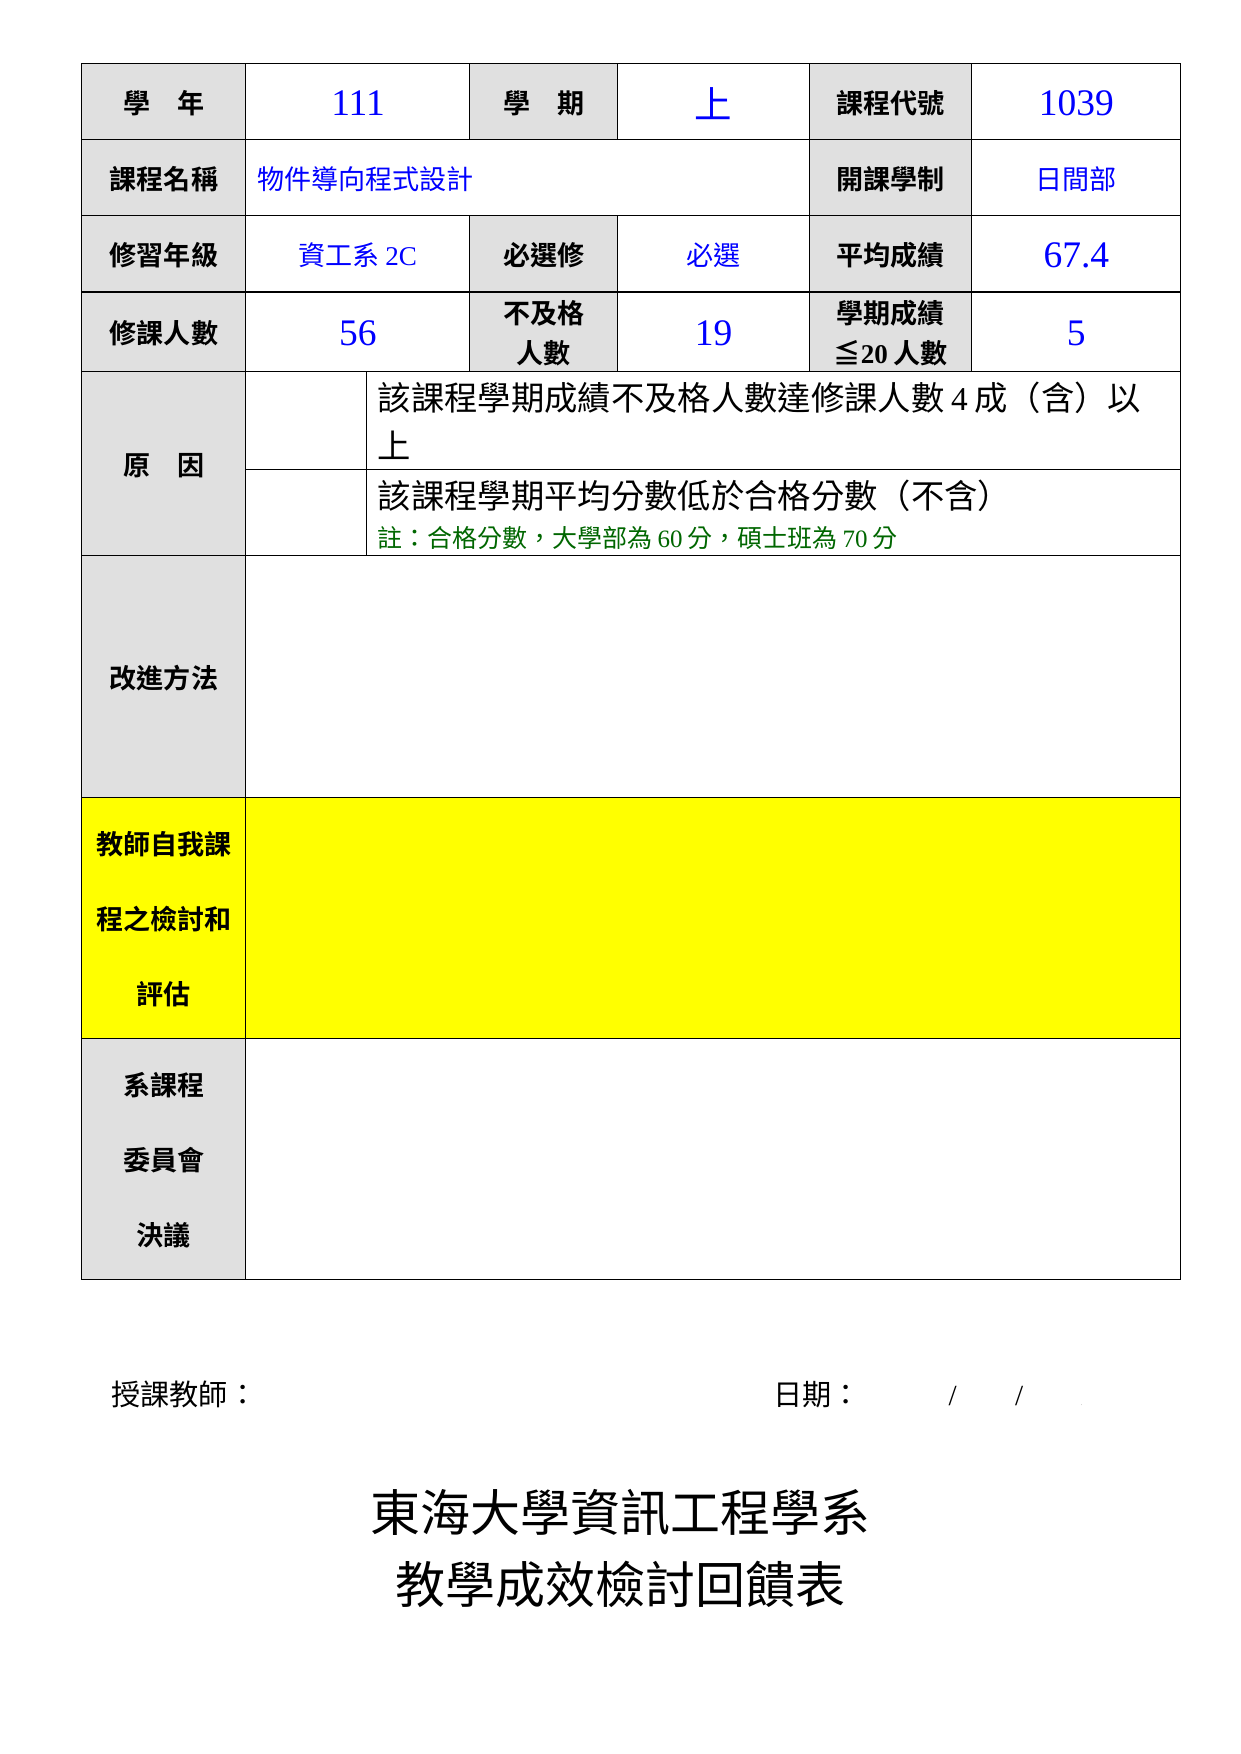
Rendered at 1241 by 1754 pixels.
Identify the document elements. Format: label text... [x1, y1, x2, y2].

table_cell 67.4 [972, 216, 1180, 291]
table_cell 系課程 委員會 決議 [82, 1039, 245, 1279]
table_cell 上 [618, 64, 809, 139]
table_cell 111 [246, 64, 469, 139]
table_cell [246, 556, 1180, 797]
table_cell [246, 798, 1180, 1038]
table_cell 資工系2C [246, 216, 469, 291]
table_cell 修課人數 [82, 293, 245, 371]
table_cell 修習年級 [82, 216, 245, 291]
table_cell [246, 372, 366, 468]
table_cell 學期成績≦20人數 [810, 293, 971, 371]
table_cell 教師自我課程之檢討和評估 [82, 798, 245, 1038]
table_cell 原 因 [82, 372, 245, 555]
table_cell 平均成績 [810, 216, 971, 291]
table_cell 學 年 [82, 64, 245, 139]
table_cell 1039 [972, 64, 1180, 139]
table_cell 課程名稱 [82, 140, 245, 215]
table_cell 該課程學期成績不及格人數達修課人數4成（含）以上 [367, 372, 1180, 468]
table_cell 該課程學期平均分數低於合格分數（不含） 註：合格分數，大學部為60分，碩士班為70分 [367, 470, 1180, 555]
table_cell 5 [972, 293, 1180, 371]
table_cell 開課學制 [810, 140, 971, 215]
table_cell 56 [246, 293, 469, 371]
table_header 日期： / / . [625, 1355, 1152, 1430]
text 教學成效檢討回饋表 [89, 1546, 1152, 1618]
table_cell 學 期 [470, 64, 617, 139]
table_cell 物件導向程式設計 [246, 140, 809, 215]
table_cell 改進方法 [82, 556, 245, 797]
table_cell 必選修 [470, 216, 617, 291]
text 東海大學資訊工程學系 [89, 1473, 1152, 1546]
table_cell 不及格 人數 [470, 293, 617, 371]
table_cell [246, 1039, 1180, 1279]
table_cell 必選 [618, 216, 809, 291]
table_header 授課教師： [100, 1355, 625, 1430]
table_cell [246, 470, 366, 555]
table_cell 課程代號 [810, 64, 971, 139]
table_cell 日間部 [972, 140, 1180, 215]
table_cell 19 [618, 293, 809, 371]
